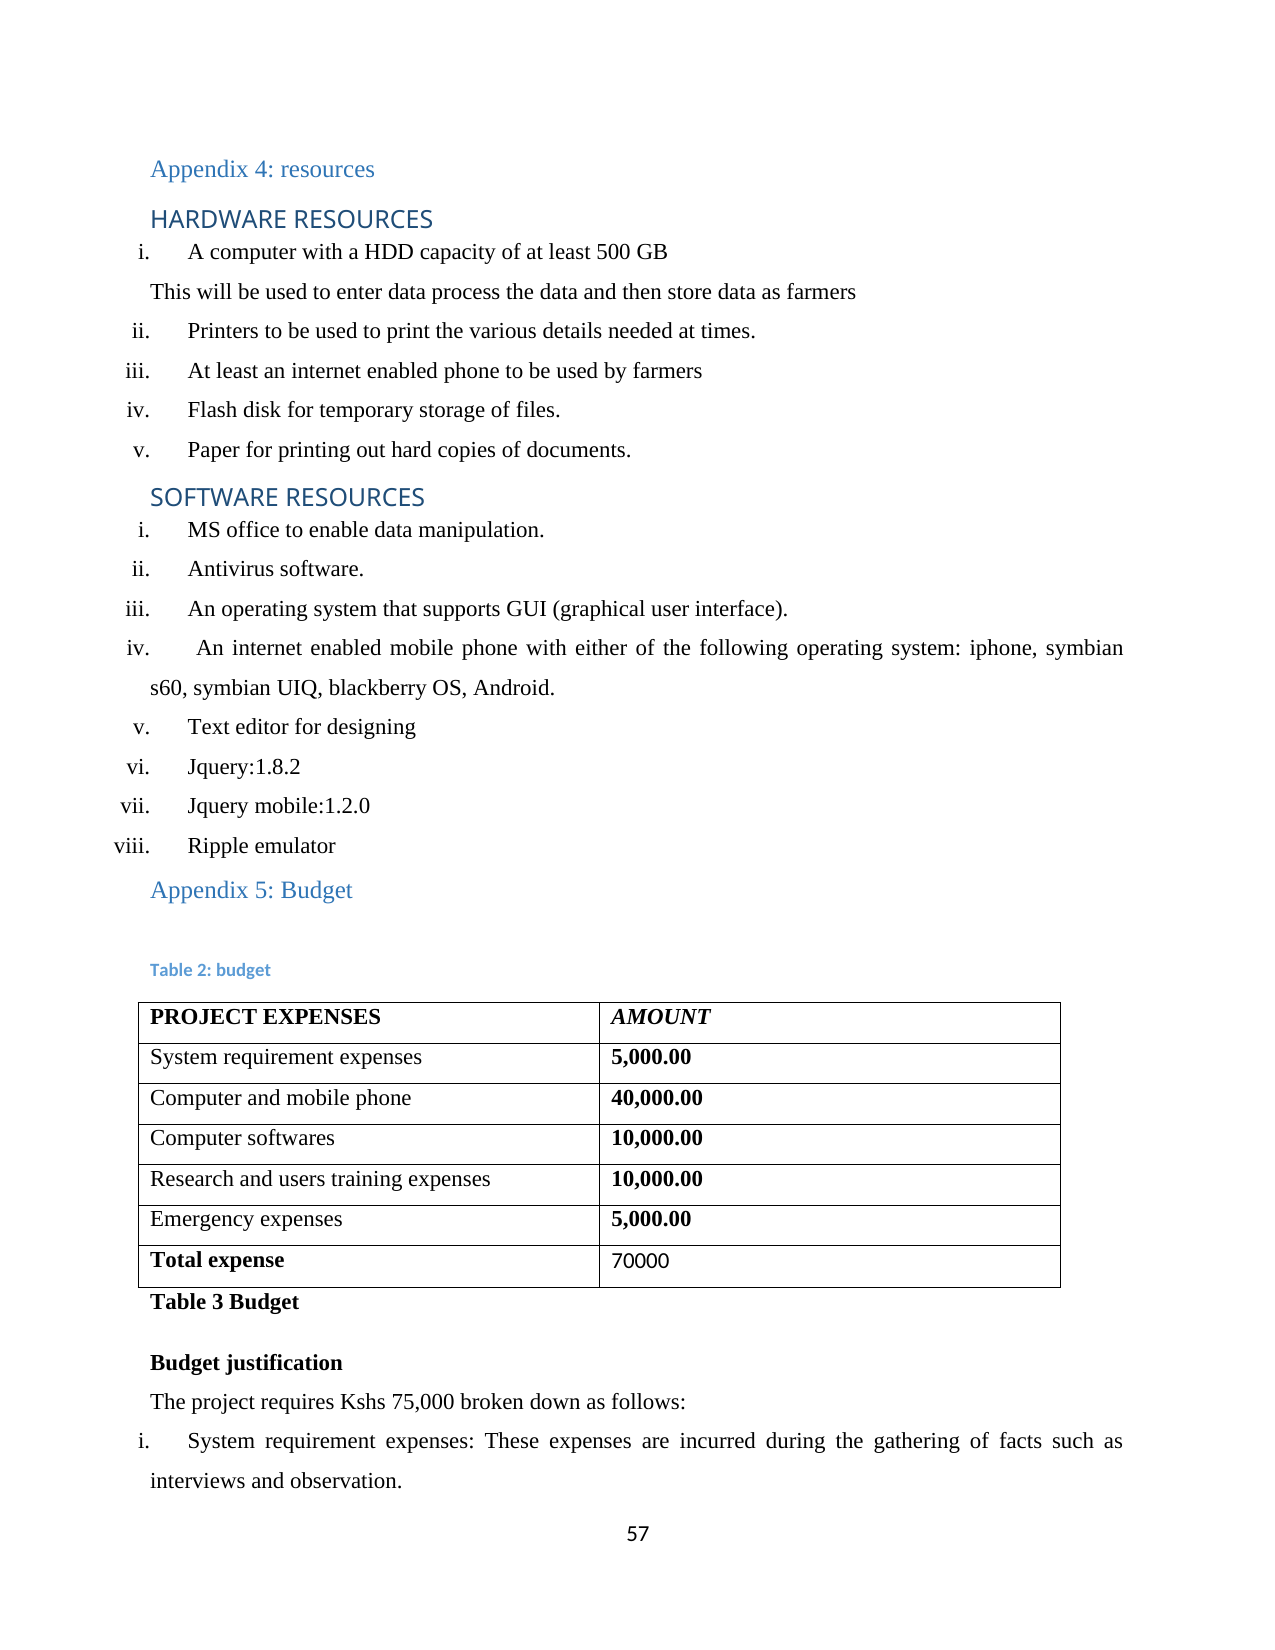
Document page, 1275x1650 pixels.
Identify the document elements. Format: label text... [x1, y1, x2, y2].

table_cell 40,000.00 [600, 1084, 1060, 1123]
list MS office to enable data manipulation. [150, 516, 1125, 542]
list An internet enabled mobile phone with either of the following operating system: iphone, symbian s60, symbian UIQ, blackberry OS, Android. [150, 634, 1125, 700]
list An operating system that supports GUI (graphical user interface). [150, 595, 1125, 621]
table_cell Computer and mobile phone [139, 1084, 599, 1123]
subtitle SOFTWARE RESOURCES [150, 479, 1125, 513]
text The project requires Kshs 75,000 broken down as follows: [150, 1388, 1125, 1414]
subtitle HARDWARE RESOURCES [150, 201, 1125, 236]
table_cell Research and users training expenses [139, 1165, 599, 1204]
list System requirement expenses: These expenses are incurred during the gathering of facts such as interviews and observation. [150, 1427, 1125, 1493]
text Table 3 Budget [150, 1288, 1125, 1314]
table_cell 10,000.00 [600, 1165, 1060, 1204]
list At least an internet enabled phone to be used by farmers [150, 357, 1125, 383]
table_cell 5,000.00 [600, 1044, 1060, 1083]
table_header PROJECT EXPENSES [139, 1003, 599, 1042]
text This will be used to enter data process the data and then store data as farmers [150, 278, 1125, 304]
table_cell 5,000.00 [600, 1206, 1060, 1245]
table_cell System requirement expenses [139, 1044, 599, 1083]
list Flash disk for temporary storage of files. [150, 396, 1125, 422]
text Appendix 4: resources [150, 154, 1125, 183]
table_cell 65,000.00 [600, 1246, 1060, 1287]
text Budget justification [150, 1348, 1125, 1375]
table_cell 10,000.00 [600, 1125, 1060, 1164]
list Paper for printing out hard copies of documents. [150, 436, 1125, 462]
list Printers to be used to print the various details needed at times. [150, 317, 1125, 343]
table_cell Total expense [139, 1246, 599, 1287]
text Appendix 5: Budget [150, 876, 1125, 904]
table_cell Computer softwares [139, 1125, 599, 1164]
list Jquery mobile:1.2.0 [150, 792, 1125, 819]
list Jquery:1.8.2 [150, 753, 1125, 779]
table_cell Emergency expenses [139, 1206, 599, 1245]
list Ripple emulator [150, 832, 1125, 858]
list Antivirus software. [150, 556, 1125, 582]
list Text editor for designing [150, 713, 1125, 740]
list A computer with a HDD capacity of at least 500 GB [150, 238, 1125, 264]
table_header AMOUNT [600, 1003, 1060, 1042]
